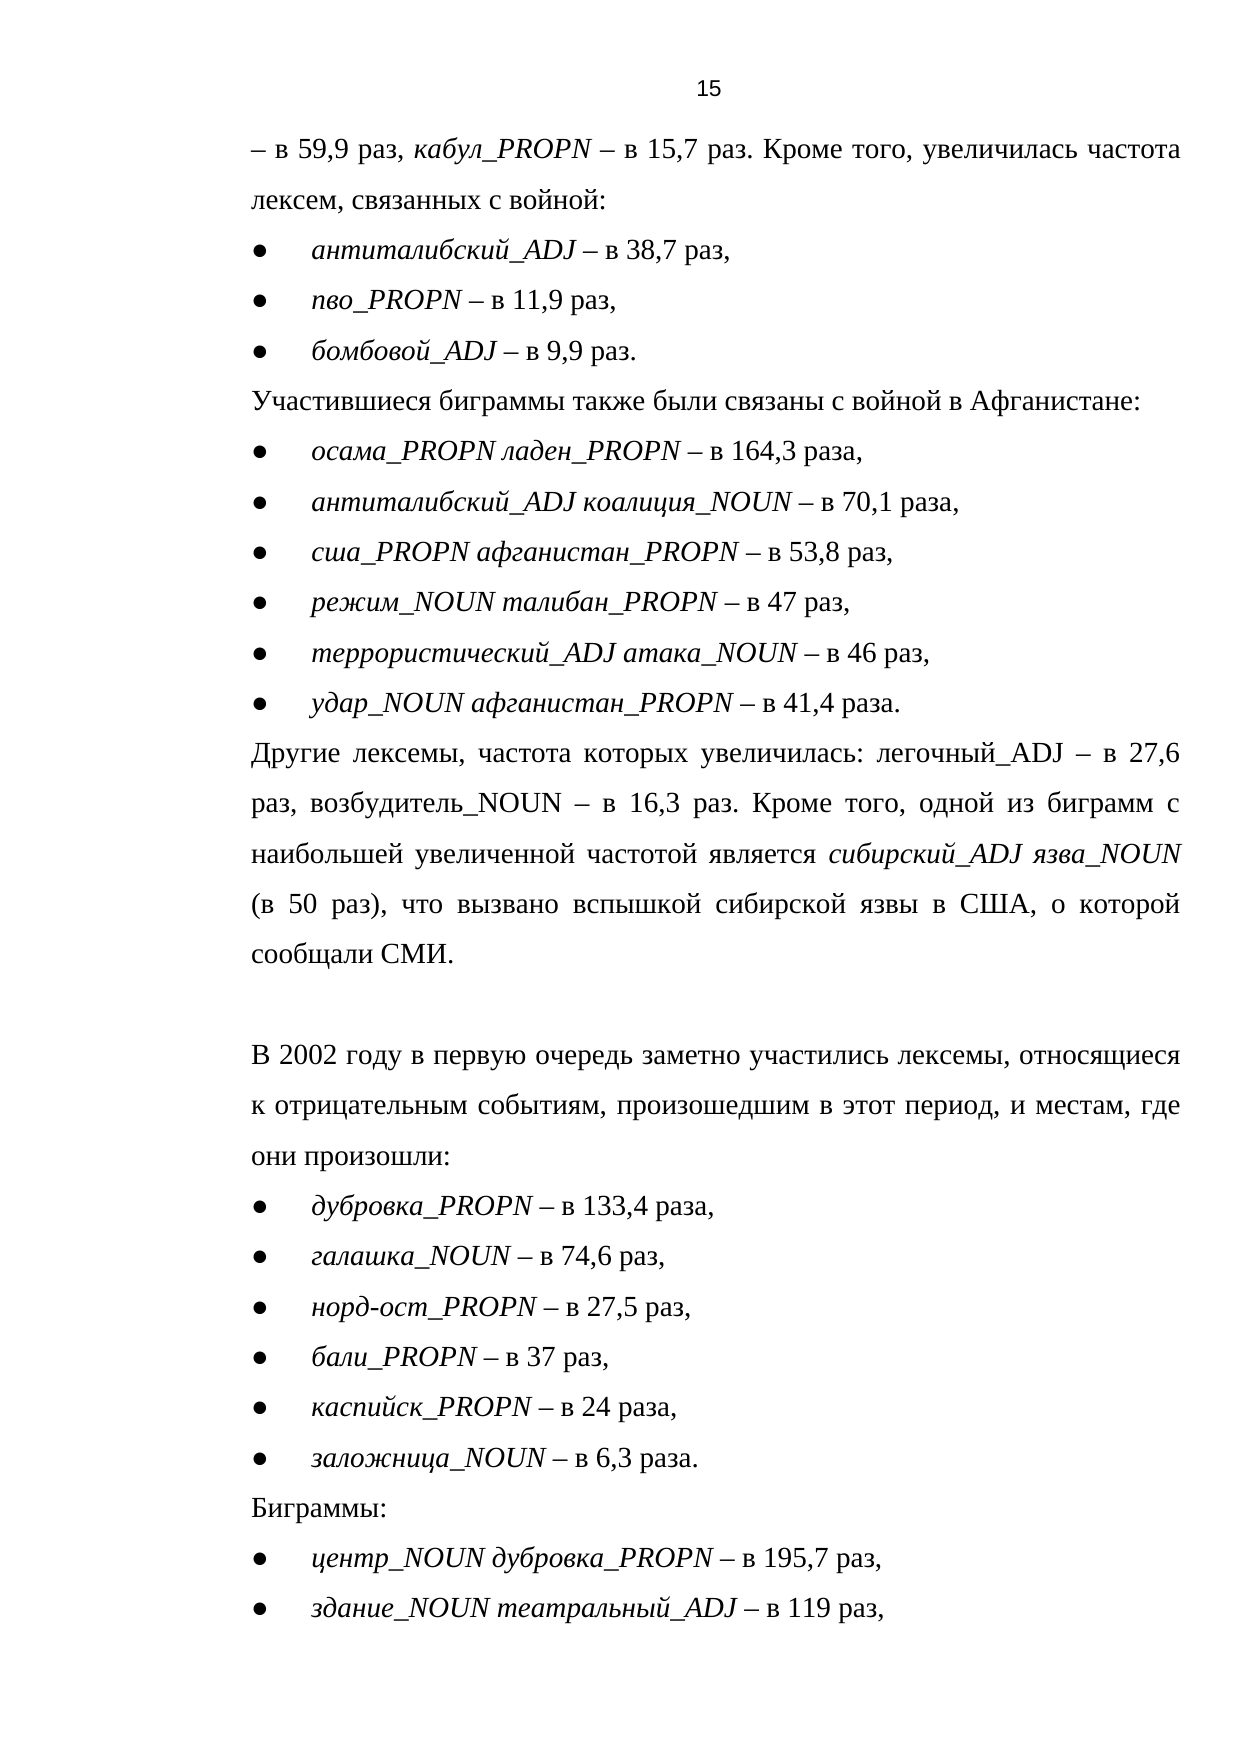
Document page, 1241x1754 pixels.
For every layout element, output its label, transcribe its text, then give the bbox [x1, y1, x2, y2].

list сша_PROPN афганистан_PROPN – в 53,8 раз, [251, 534, 1181, 568]
list заложница_NOUN – в 6,3 раза. [251, 1440, 1181, 1473]
list центр_NOUN дубровка_PROPN – в 195,7 раз, [251, 1540, 1181, 1574]
list осама_PROPN ладен_PROPN – в 164,3 раза, [251, 433, 1181, 467]
list пво_PROPN – в 11,9 раз, [251, 282, 1181, 316]
list режим_NOUN талибан_PROPN – в 47 раз, [251, 584, 1181, 618]
text Участившиеся биграммы также были связаны с войной в Афганистане: [251, 383, 1181, 417]
list террористический_ADJ атака_NOUN – в 46 раз, [251, 635, 1181, 668]
list антиталибский_ADJ коалиция_NOUN – в 70,1 раза, [251, 484, 1181, 517]
list норд-ост_PROPN – в 27,5 раз, [251, 1289, 1181, 1322]
list антиталибский_ADJ – в 38,7 раз, [251, 232, 1181, 266]
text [251, 132, 1181, 215]
list галашка_NOUN – в 74,6 раз, [251, 1238, 1181, 1272]
text В 2002 году в первую очередь заметно участились лексемы, относящиеся к отрицательным событиям, произошедшим в этот период, и местам, где они произошли: [251, 1037, 1181, 1171]
list каспийск_PROPN – в 24 раза, [251, 1389, 1181, 1423]
text Биграммы: [251, 1490, 1181, 1523]
list здание_NOUN театральный_ADJ – в 119 раз, [251, 1591, 1181, 1624]
text Другие лексемы, частота которых увеличилась: легочный_ADJ – в 27,6 раз, возбудитель_NOUN – в 16,3 раз. Кроме того, одной из биграмм с наибольшей увеличенной частотой является сибирский_ADJ язва_NOUN (в 50 раз), что вызвано вспышкой сибирской язвы в США, о которой сообщали СМИ. [251, 735, 1181, 970]
list удар_NOUN афганистан_PROPN – в 41,4 раза. [251, 685, 1181, 718]
list бали_PROPN – в 37 раз, [251, 1339, 1181, 1373]
list дубровка_PROPN – в 133,4 раза, [251, 1188, 1181, 1222]
list бомбовой_ADJ – в 9,9 раз. [251, 333, 1181, 366]
